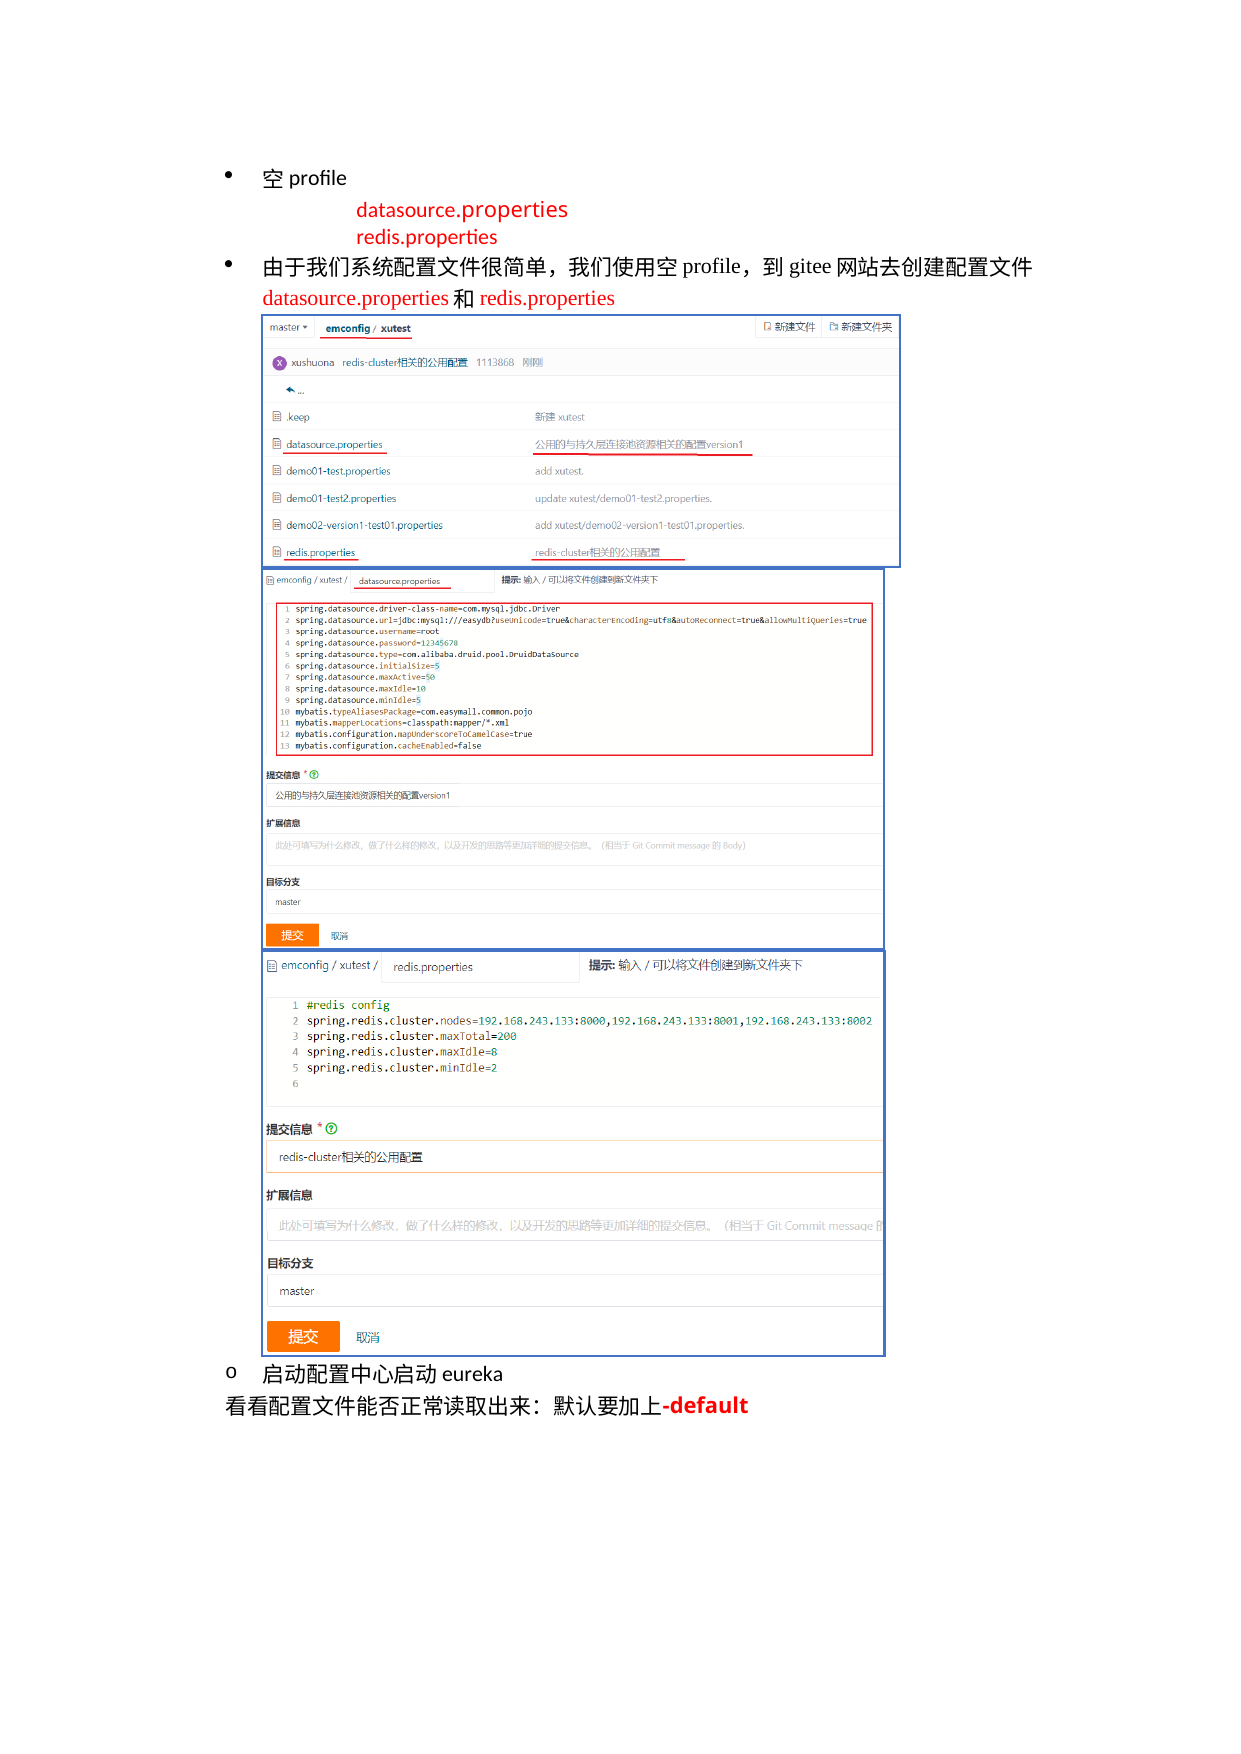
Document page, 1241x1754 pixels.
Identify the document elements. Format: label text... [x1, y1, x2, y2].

list 由于我们系统配置文件很简单，我们使用空profile，到gitee网站去创建配置文件datasource.properties和redis.properties [225, 250, 1053, 313]
picture [263, 570, 883, 948]
text 看看配置文件能否正常读取出来：默认要加上-default [225, 1389, 1053, 1421]
picture [263, 952, 883, 1355]
picture [263, 316, 899, 566]
text redis.properties [356, 223, 1053, 250]
list 空profile [225, 162, 1053, 194]
text datasource.properties [356, 194, 1053, 223]
list 启动配置中心启动eureka [225, 1357, 1053, 1389]
